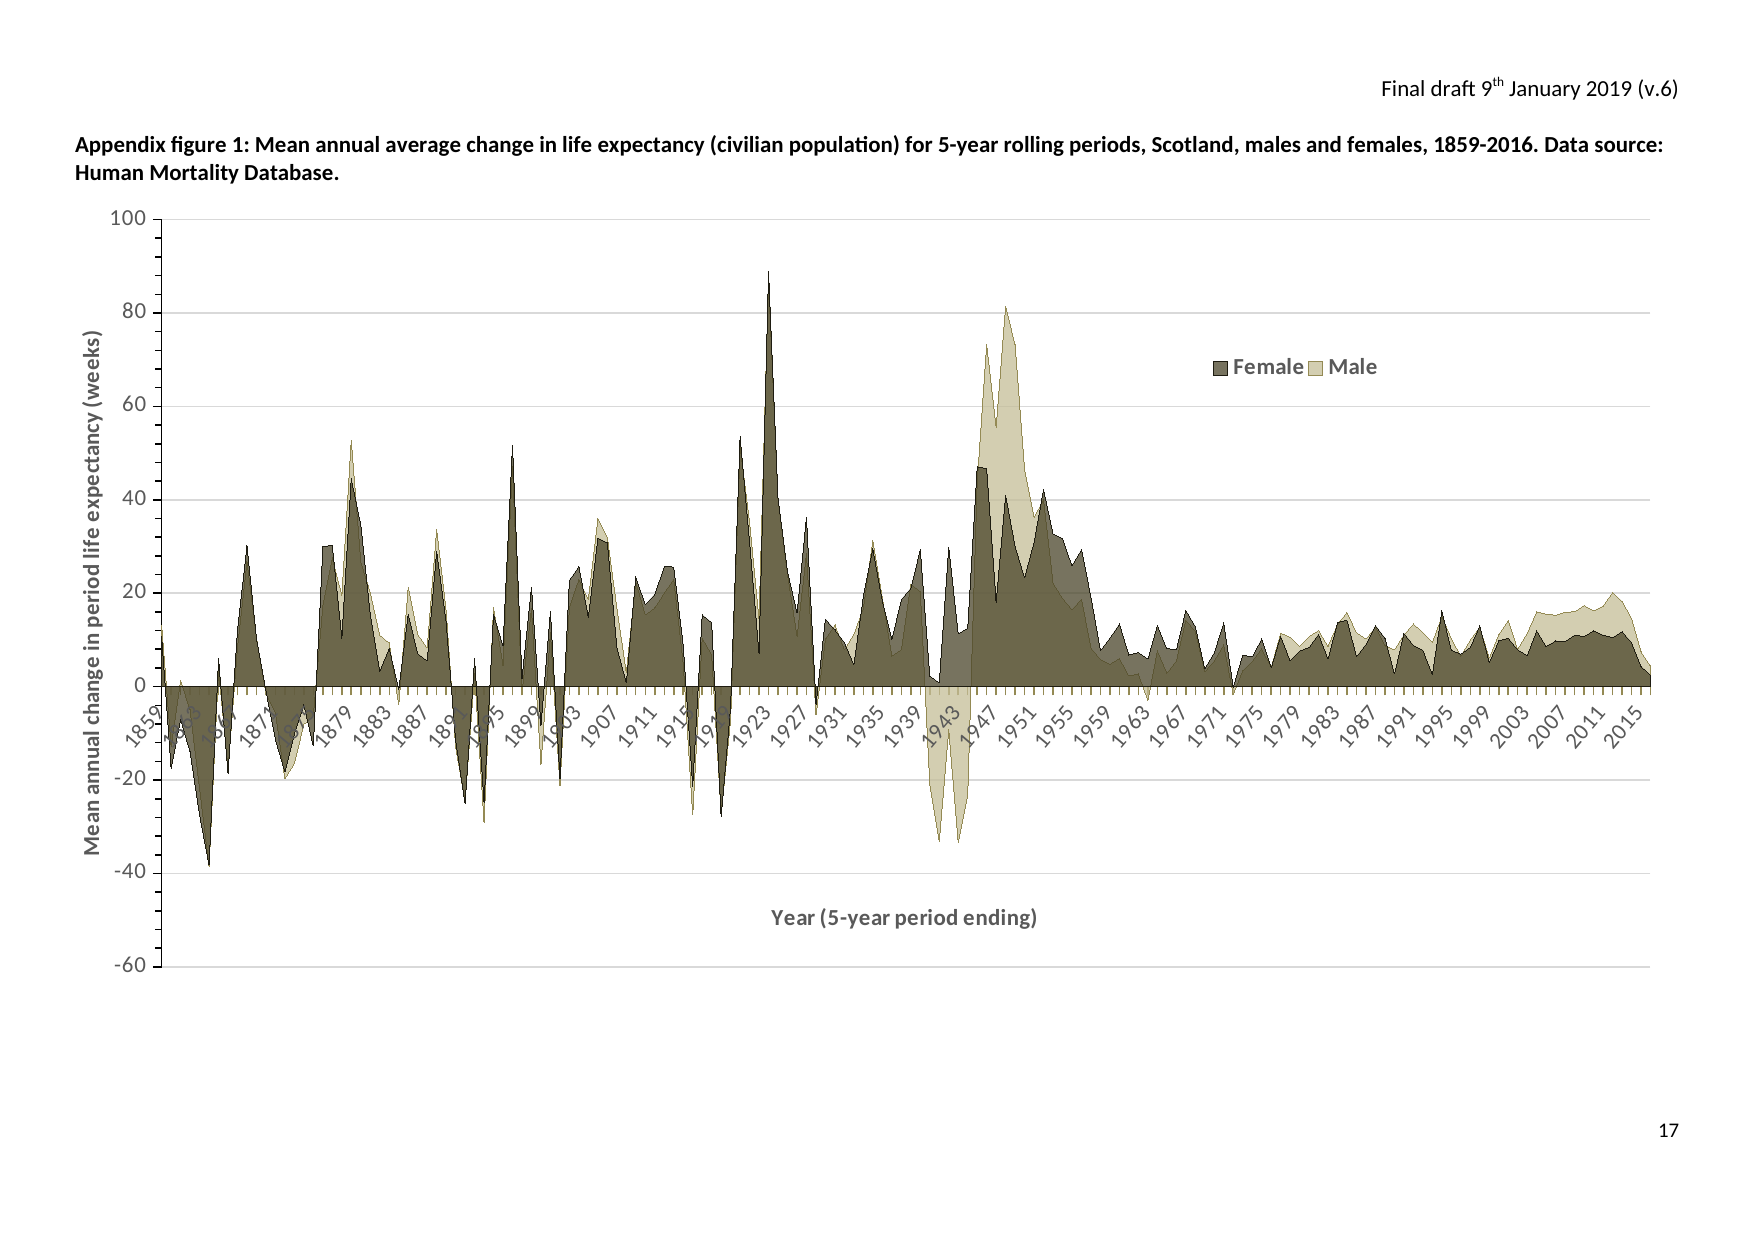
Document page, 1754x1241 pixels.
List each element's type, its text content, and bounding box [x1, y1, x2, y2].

text Appendix figure 1: Mean annual average change in life expectancy (civilian population) for 5-year rolling periods, Scotland, males and females, 1859-2016. Data source: Human Mortality Database. [75, 131, 1679, 187]
